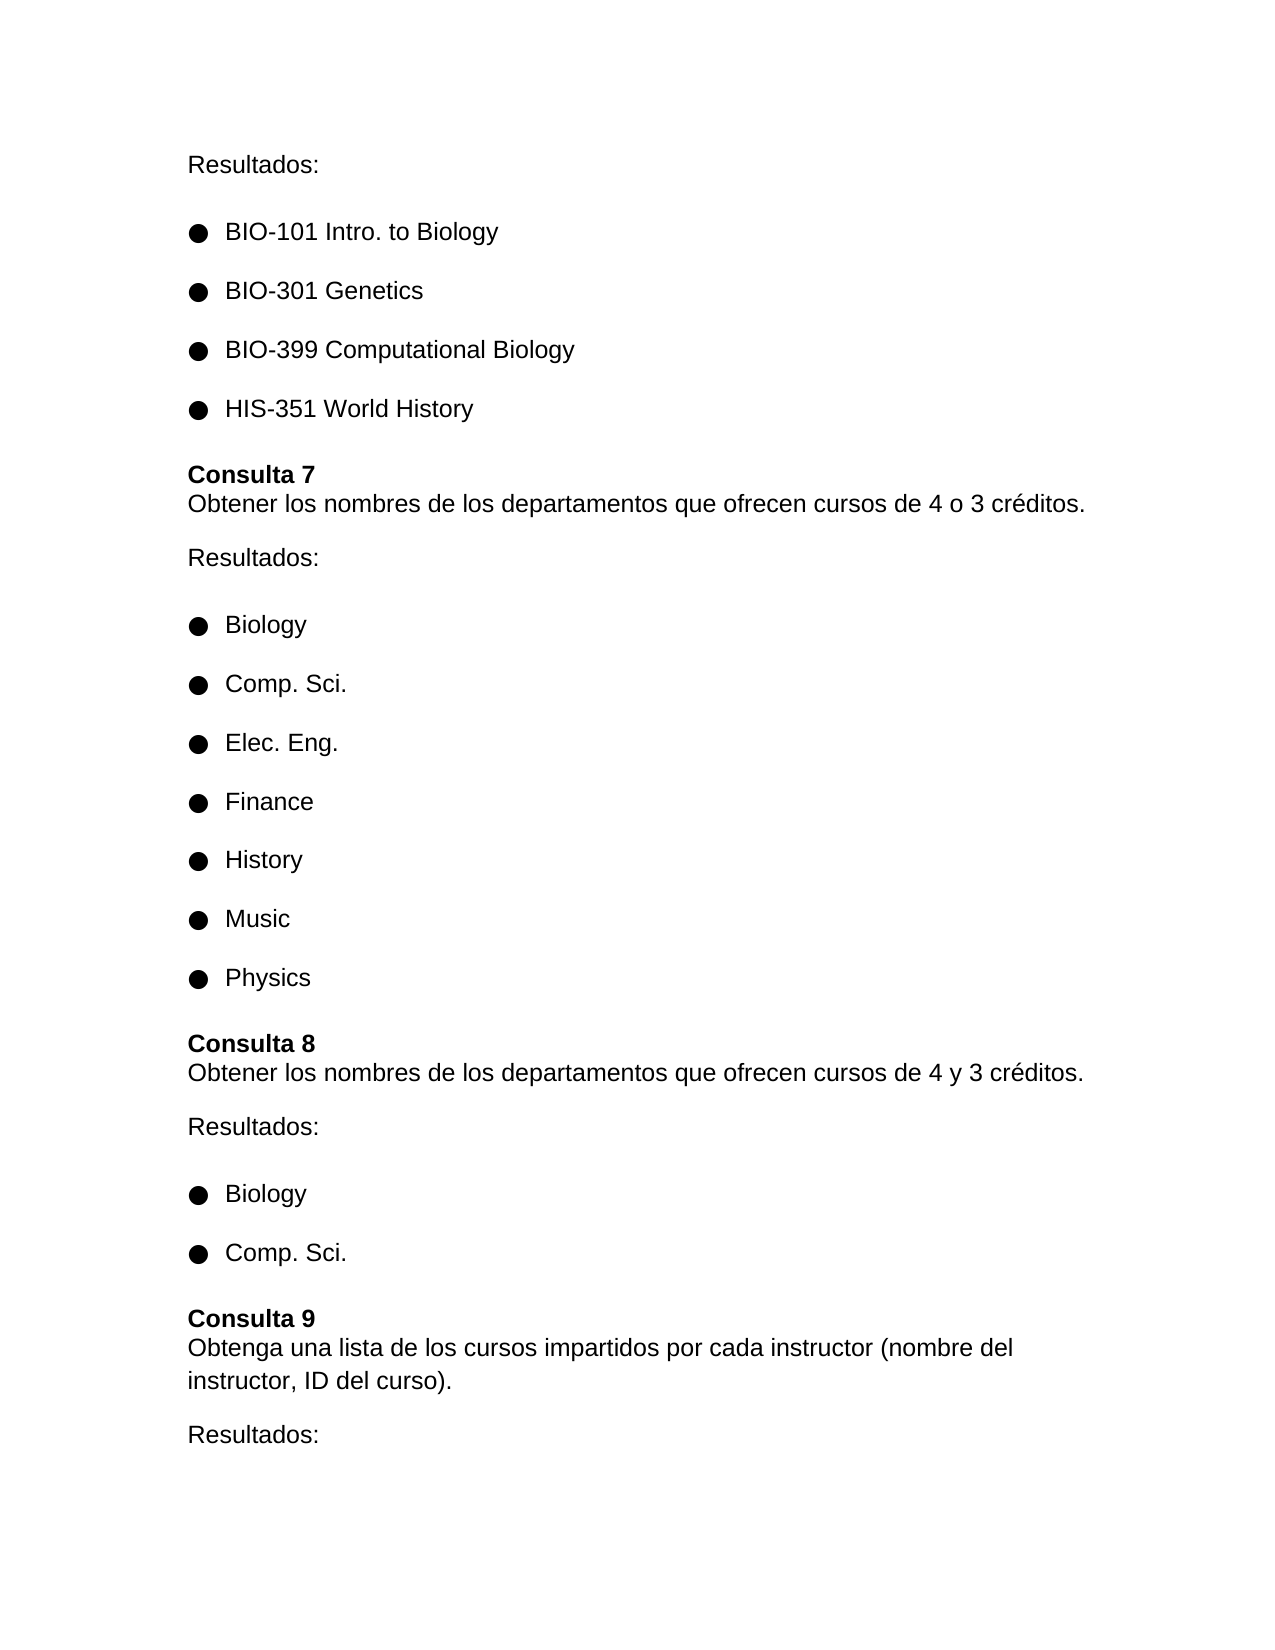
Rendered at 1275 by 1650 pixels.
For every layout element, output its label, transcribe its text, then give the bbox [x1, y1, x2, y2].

text Resultados: [187, 1420, 1087, 1449]
text Obtenga una lista de los cursos impartidos por cada instructor (nombre del instructor, ID del curso). [187, 1333, 1087, 1395]
list Biology [187, 1166, 1087, 1217]
list History [187, 832, 1087, 883]
text Resultados: [187, 543, 1087, 571]
list Biology [187, 597, 1087, 648]
list HIS-351 World History [187, 380, 1087, 432]
subtitle Consulta 9 [187, 1304, 1087, 1333]
subtitle Consulta 8 [187, 1029, 1087, 1058]
list BIO-301 Genetics [187, 263, 1087, 314]
text Resultados: [187, 150, 1087, 179]
list Physics [187, 950, 1087, 1001]
list BIO-399 Computational Biology [187, 322, 1087, 373]
list Finance [187, 773, 1087, 824]
text Obtener los nombres de los departamentos que ofrecen cursos de 4 y 3 créditos. [187, 1058, 1087, 1087]
list Music [187, 891, 1087, 942]
list BIO-101 Intro. to Biology [187, 204, 1087, 255]
text Obtener los nombres de los departamentos que ofrecen cursos de 4 o 3 créditos. [187, 489, 1087, 518]
text Resultados: [187, 1112, 1087, 1141]
subtitle Consulta 7 [187, 460, 1087, 489]
list Comp. Sci. [187, 655, 1087, 707]
list Comp. Sci. [187, 1225, 1087, 1276]
list Elec. Eng. [187, 714, 1087, 766]
